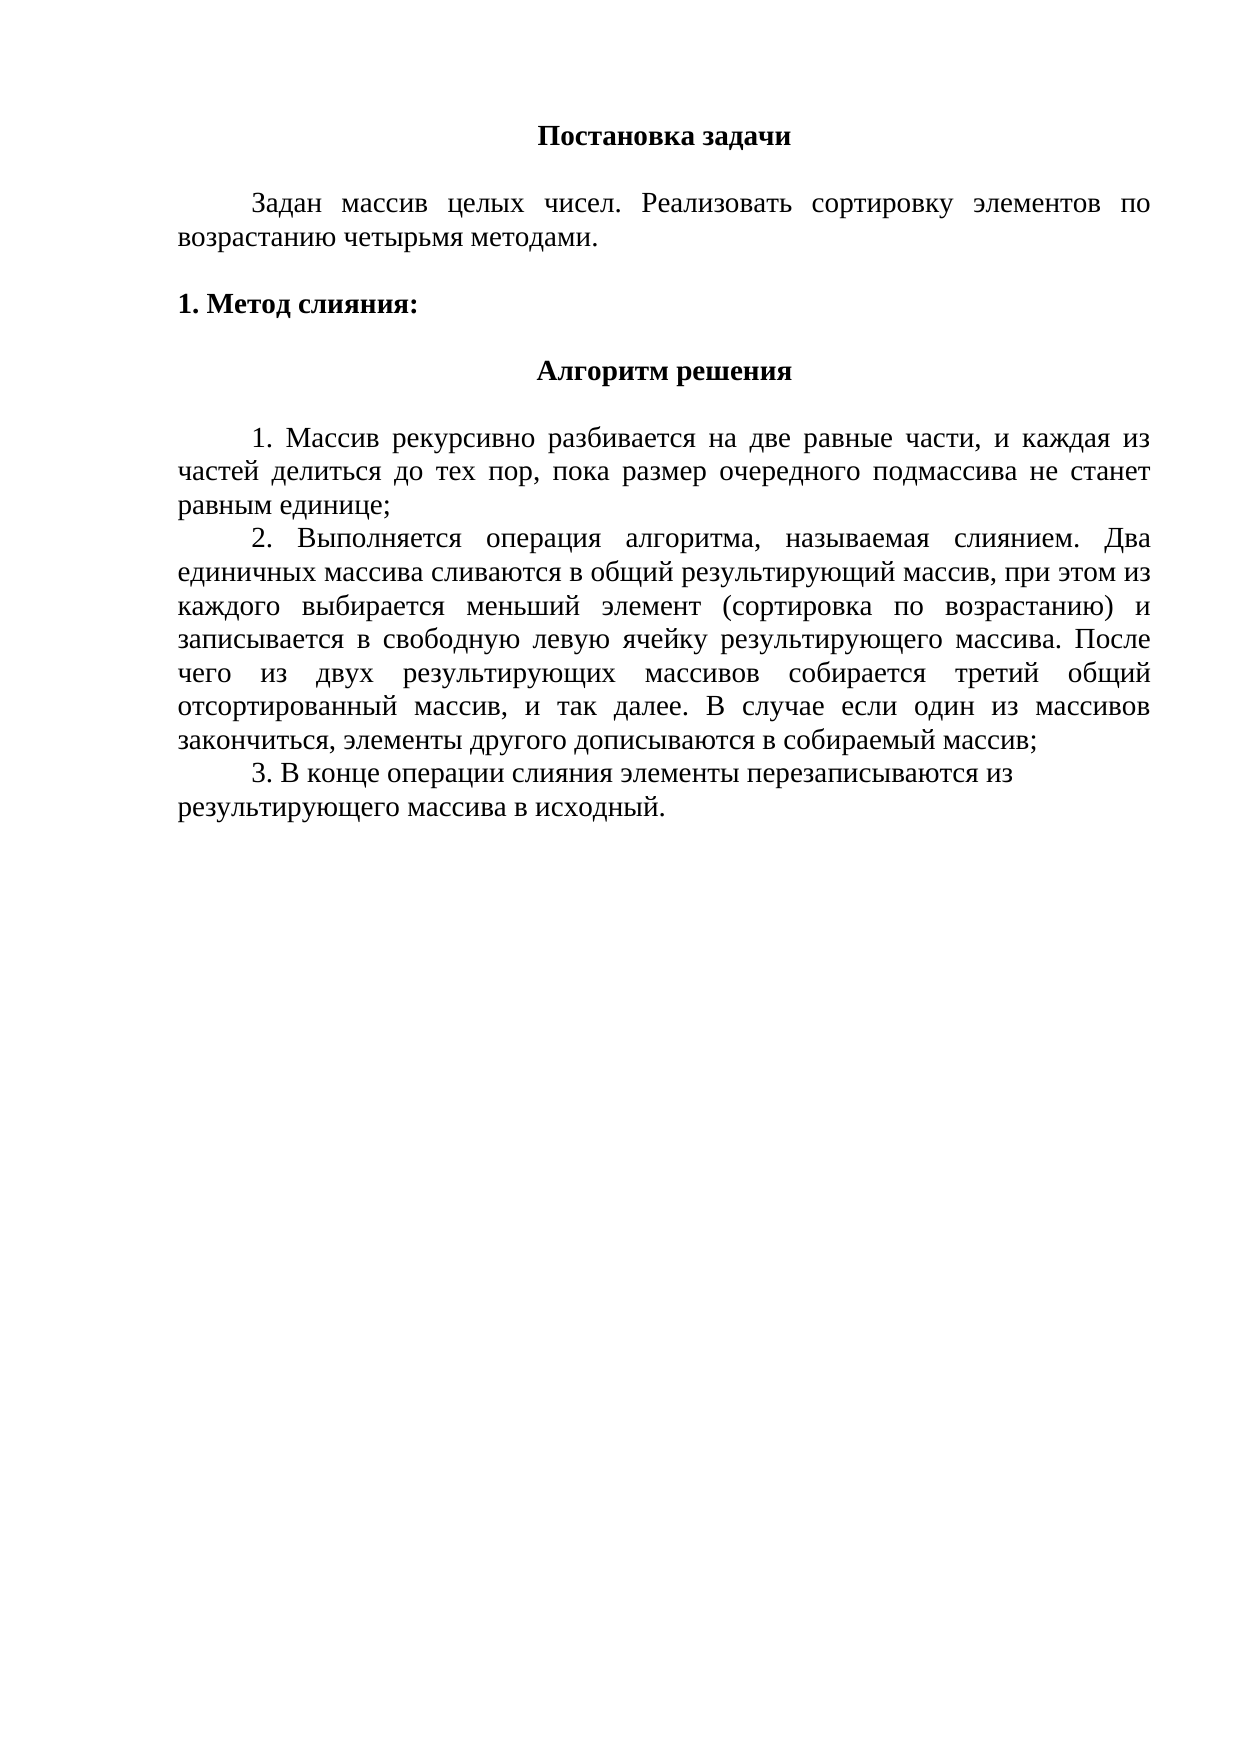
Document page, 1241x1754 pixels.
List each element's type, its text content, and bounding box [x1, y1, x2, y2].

list 3. В конце операции слияния элементы перезаписываются из результирующего массива в исходный. [177, 755, 1152, 822]
list Задан массив целых чисел. Реализовать сортировку элементов по возрастанию четырьмя методами. [177, 185, 1152, 252]
text 1. Метод слияния: [177, 286, 1152, 319]
list 2. Выполняется операция алгоритма, называемая слиянием. Два единичных массива сливаются в общий результирующий массив, при этом из каждого выбирается меньший элемент (сортировка по возрастанию) и записывается в свободную левую ячейку результирующего массива. После чего из двух результирующих массивов собирается третий общий отсортированный массив, и так далее. В случае если один из массивов закончиться, элементы другого дописываются в собираемый массив; [177, 521, 1152, 755]
text Постановка задачи [177, 118, 1152, 152]
list 1. Массив рекурсивно разбивается на две равные части, и каждая из частей делиться до тех пор, пока размер очередного подмассива не станет равным единице; [177, 420, 1152, 521]
text Алгоритм решения [177, 353, 1152, 386]
